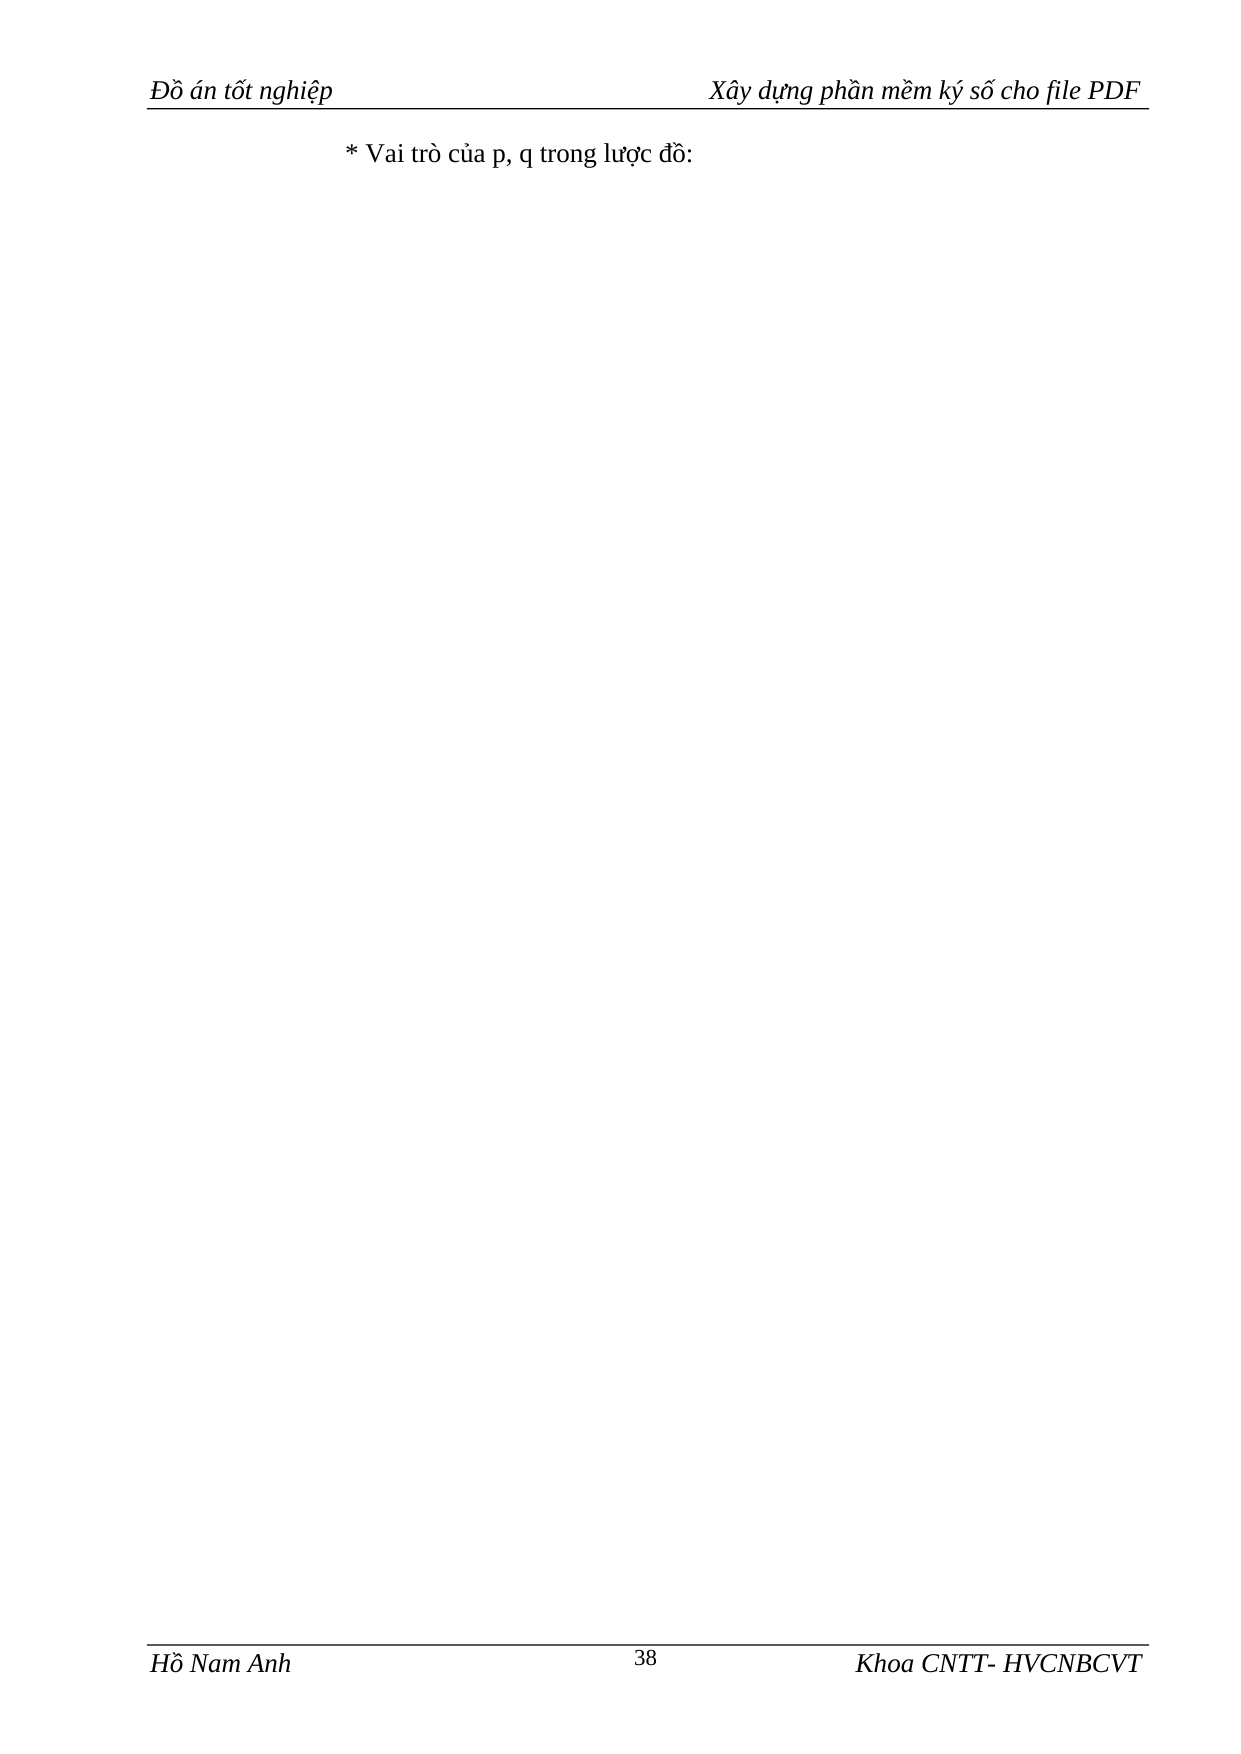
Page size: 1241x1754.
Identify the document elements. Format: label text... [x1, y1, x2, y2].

text * Vai trò của p, q trong lược đồ: [345, 137, 1203, 169]
